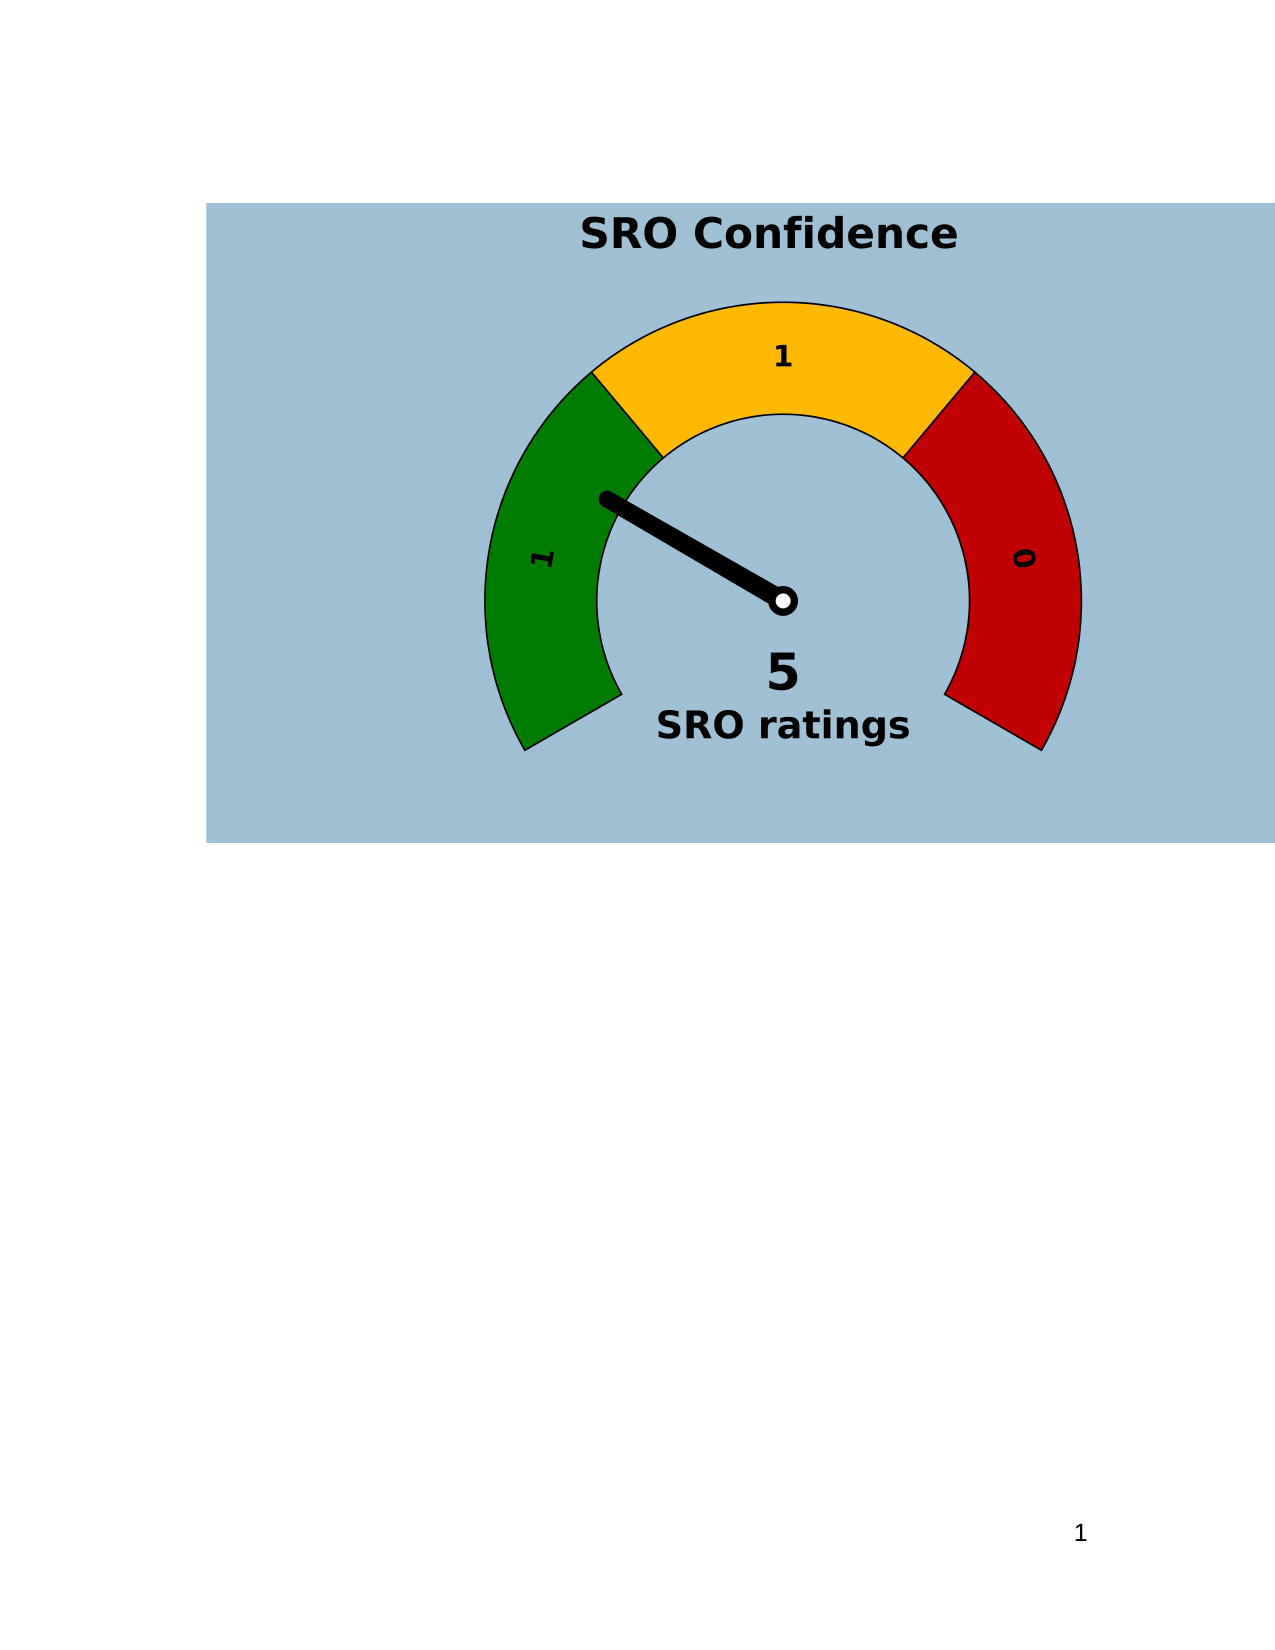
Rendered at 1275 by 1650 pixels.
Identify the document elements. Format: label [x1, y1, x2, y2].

picture [206, 203, 1275, 843]
